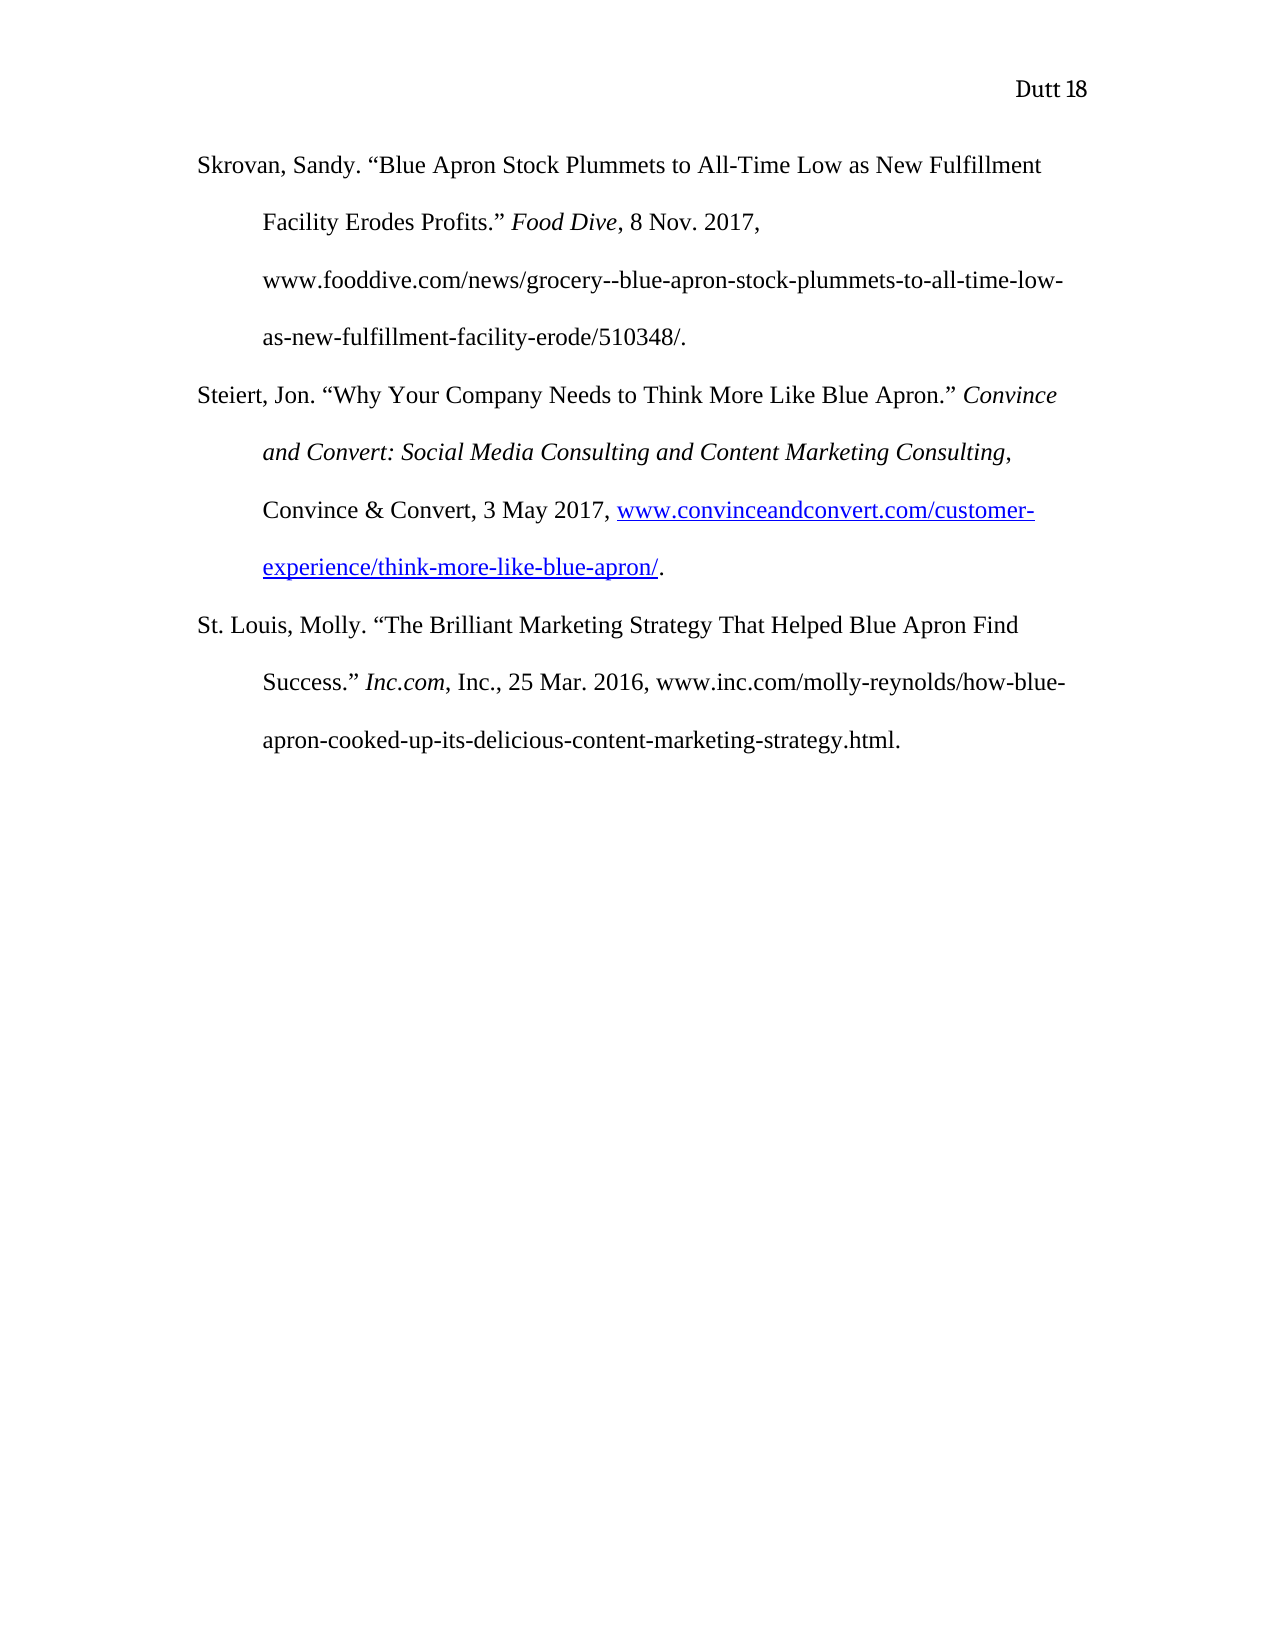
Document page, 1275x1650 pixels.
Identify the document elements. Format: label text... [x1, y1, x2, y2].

text Skrovan, Sandy. “Blue Apron Stock Plummets to All-Time Low as New Fulfillment Facility Erodes Profits.” Food Dive, 8 Nov. 2017, www.fooddive.com/news/grocery--blue-apron-stock-plummets-to-all-time-low-as-new-fulfillment-facility-erode/510348/. [197, 150, 1087, 351]
text St. Louis, Molly. “The Brilliant Marketing Strategy That Helped Blue Apron Find Success.” Inc.com, Inc., 25 Mar. 2016, www.inc.com/molly-reynolds/how-blue-apron-cooked-up-its-delicious-content-marketing-strategy.html. [197, 610, 1087, 754]
text Steiert, Jon. “Why Your Company Needs to Think More Like Blue Apron.” Convince and Convert: Social Media Consulting and Content Marketing Consulting, Convince & Convert, 3 May 2017, www.convinceandconvert.com/customer-experience/think-more-like-blue-apron/. [197, 380, 1087, 581]
